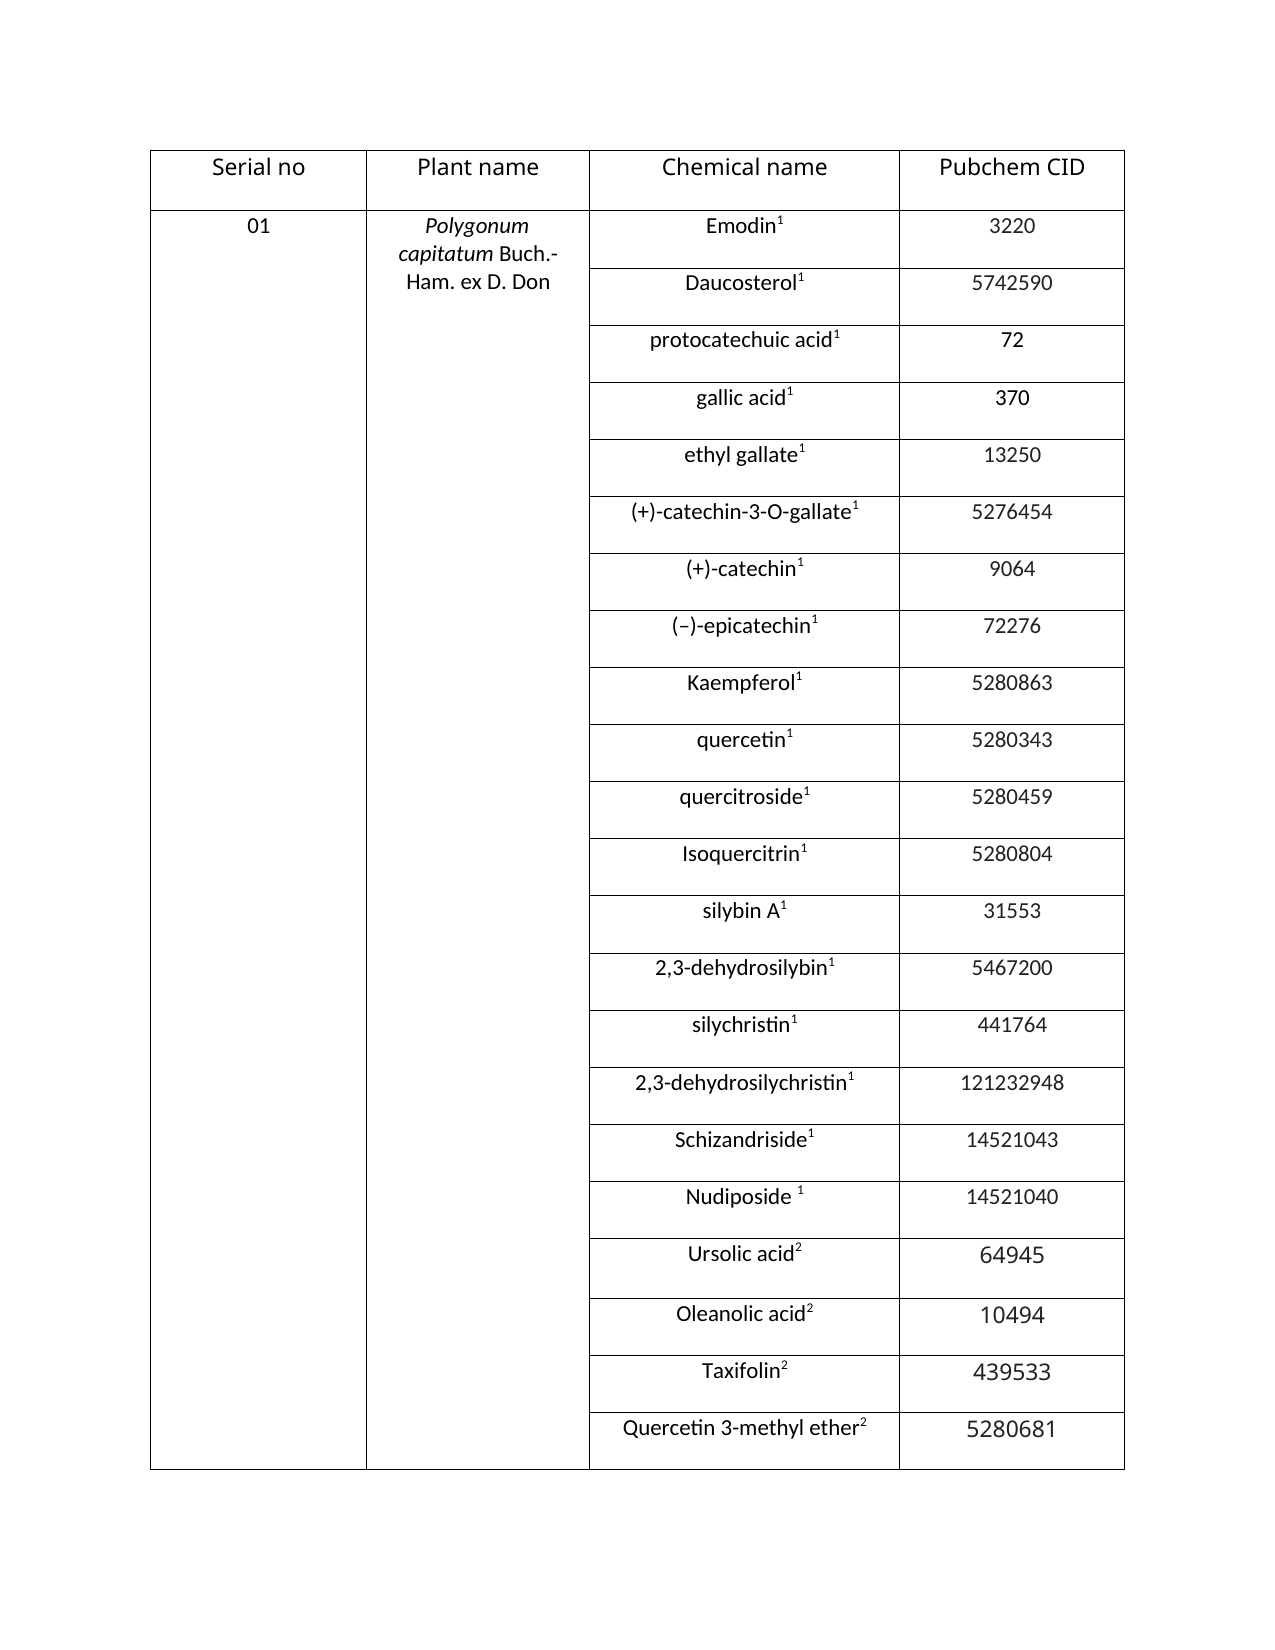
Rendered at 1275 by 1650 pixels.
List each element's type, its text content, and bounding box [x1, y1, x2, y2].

table_cell gallic acid1 [590, 383, 899, 439]
table_header Pubchem CID [900, 151, 1124, 210]
table_cell 72276 [900, 611, 1124, 667]
table_cell 5276454 [900, 497, 1124, 553]
table_cell 13250 [900, 440, 1124, 496]
table_header Serial no [151, 151, 366, 210]
table_cell Nudiposide 1 [590, 1182, 899, 1238]
table_cell 9064 [900, 554, 1124, 610]
table_cell 14521043 [900, 1125, 1124, 1181]
table_cell Kaempferol1 [590, 668, 899, 724]
table_cell 121232948 [900, 1068, 1124, 1124]
table_cell (–)-epicatechin1 [590, 611, 899, 667]
table_cell 64945 [900, 1239, 1124, 1298]
table_cell quercetin1 [590, 725, 899, 781]
table_cell Ursolic acid2 [590, 1239, 899, 1298]
table_cell Schizandriside1 [590, 1125, 899, 1181]
table_cell protocatechuic acid1 [590, 326, 899, 382]
table_cell quercitroside1 [590, 782, 899, 838]
table_cell (+)-catechin-3-O-gallate1 [590, 497, 899, 553]
table_cell 441764 [900, 1011, 1124, 1067]
table_cell silybin A1 [590, 896, 899, 952]
table_cell 3220 [900, 211, 1124, 267]
table_cell 5280343 [900, 725, 1124, 781]
table_cell 31553 [900, 896, 1124, 952]
table_cell 5280804 [900, 839, 1124, 895]
table_header Chemical name [590, 151, 899, 210]
table_cell Polygonum capitatum Buch.-Ham. ex D. Don [367, 211, 589, 1469]
table_cell 5280459 [900, 782, 1124, 838]
table_cell Emodin1 [590, 211, 899, 267]
table_cell Quercetin 3-methyl ether2 [590, 1413, 899, 1469]
table_cell Oleanolic acid2 [590, 1299, 899, 1355]
table_cell 14521040 [900, 1182, 1124, 1238]
table_cell 10494 [900, 1299, 1124, 1355]
table_cell 5742590 [900, 269, 1124, 324]
table_cell silychristin1 [590, 1011, 899, 1067]
table_cell 5280681 [900, 1413, 1124, 1469]
table_cell ethyl gallate1 [590, 440, 899, 496]
table_cell 01 [151, 211, 366, 1469]
table_cell Taxifolin2 [590, 1356, 899, 1412]
table_cell Isoquercitrin1 [590, 839, 899, 895]
table_cell 2,3-dehydrosilybin1 [590, 954, 899, 1009]
table_cell 72 [900, 326, 1124, 382]
table_cell (+)-catechin1 [590, 554, 899, 610]
table_cell Daucosterol1 [590, 269, 899, 324]
table_cell 5280863 [900, 668, 1124, 724]
table_cell 5467200 [900, 954, 1124, 1009]
table_cell 2,3-dehydrosilychristin1 [590, 1068, 899, 1124]
table_header Plant name [367, 151, 589, 210]
table_cell 439533 [900, 1356, 1124, 1412]
table_cell 370 [900, 383, 1124, 439]
